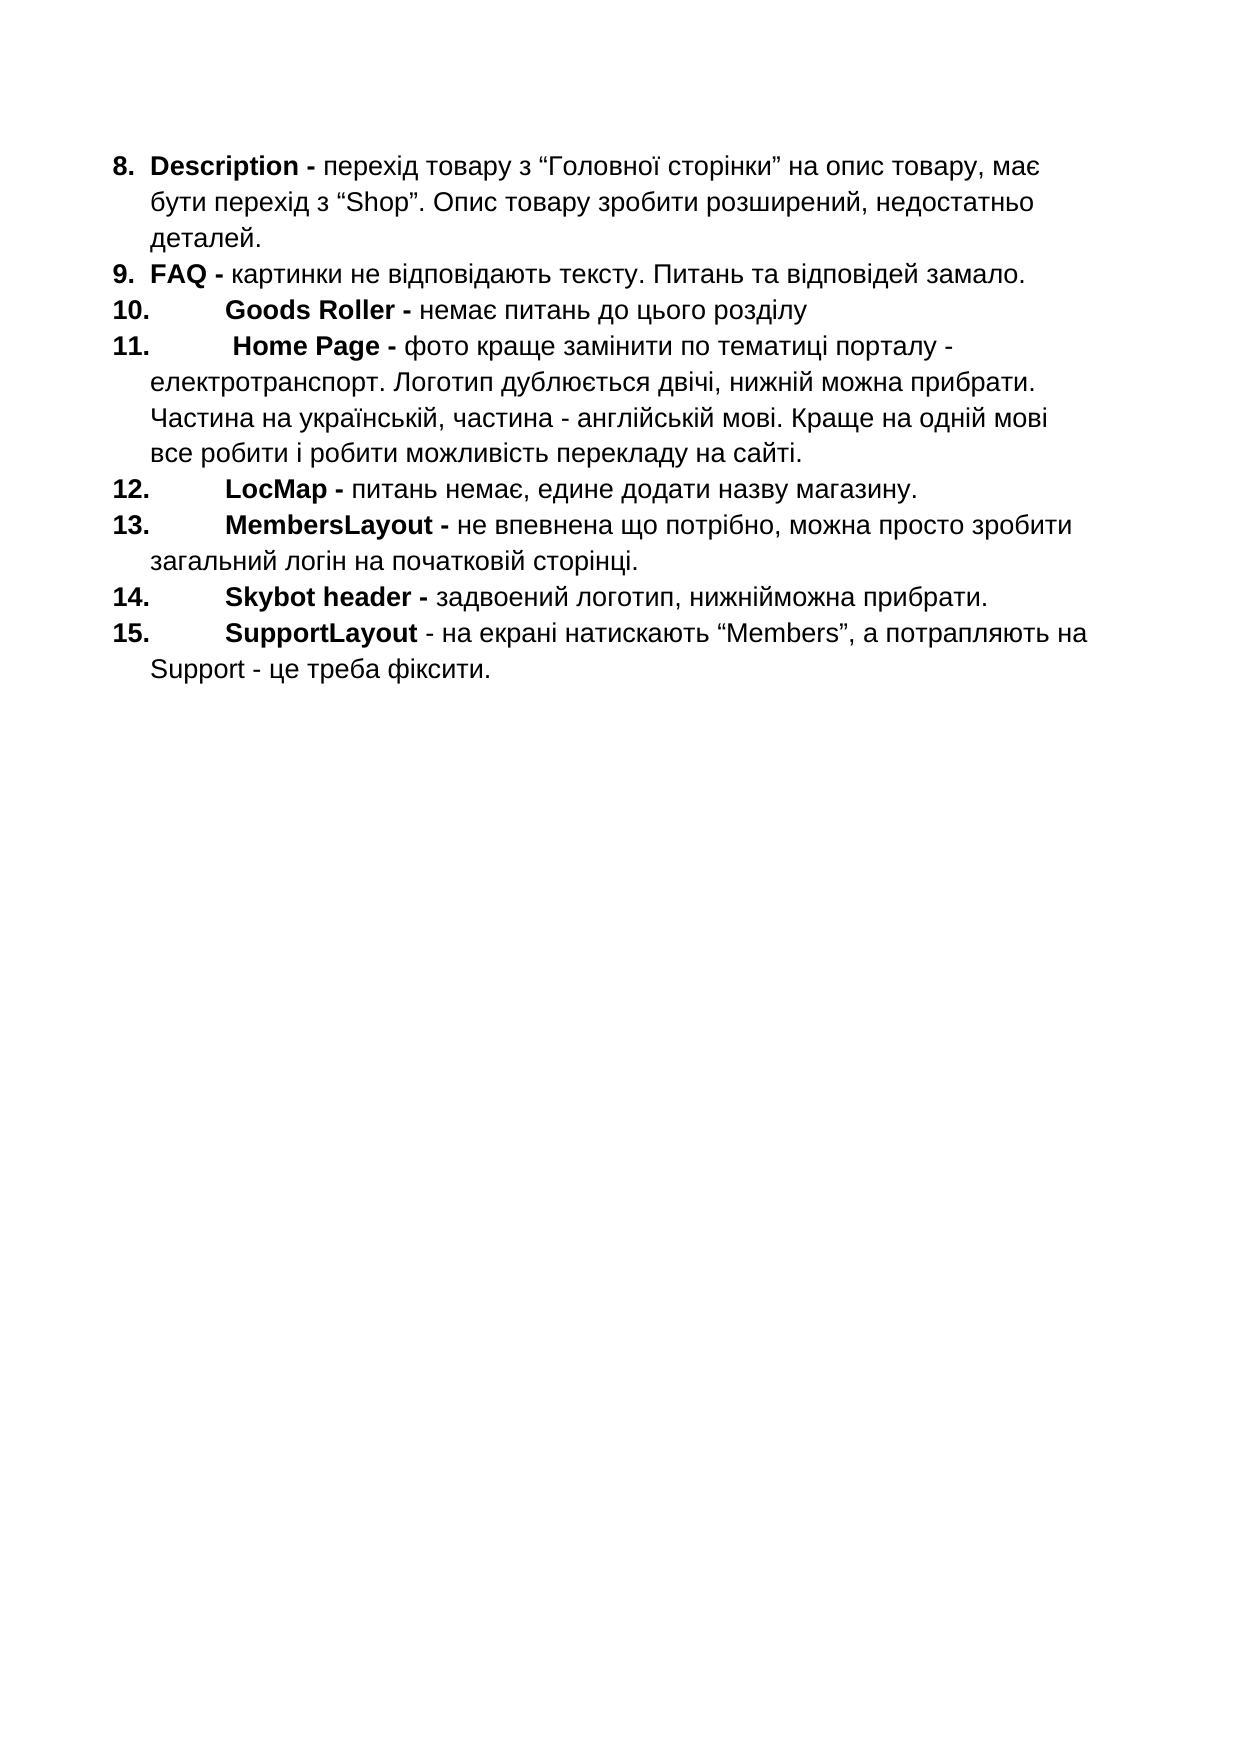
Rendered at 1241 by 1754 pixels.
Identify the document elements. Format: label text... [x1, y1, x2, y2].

list Description - перехід товару з “Головної сторінки” на опис товару, має бути перехід з “Shop”. Опис товару зробити розширений, недостатньо деталей. [112, 150, 1090, 253]
list FAQ - картинки не відповідають тексту. Питань та відповідей замало. [112, 258, 1090, 289]
list MembersLayout - не впевнена що потрібно, можна просто зробити загальний логін на початковій сторінці. [112, 509, 1090, 577]
list Goods Roller - немає питань до цього розділу [112, 294, 1090, 325]
list Home Page - фото краще замінити по тематиці порталу - електротранспорт. Логотип дублюється двічі, нижній можна прибрати. Частина на українській, частина - англійській мові. Краще на одній мові все робити і робити можливість перекладу на сайті. [112, 330, 1090, 469]
list SupportLayout - на екрані натискають “Members”, а потрапляють на Support - це треба фіксити. [112, 617, 1090, 684]
list LocMap - питань немає, едине додати назву магазину. [112, 473, 1090, 505]
list Skybot header - задвоений логотип, нижнійможна прибрати. [112, 581, 1090, 612]
